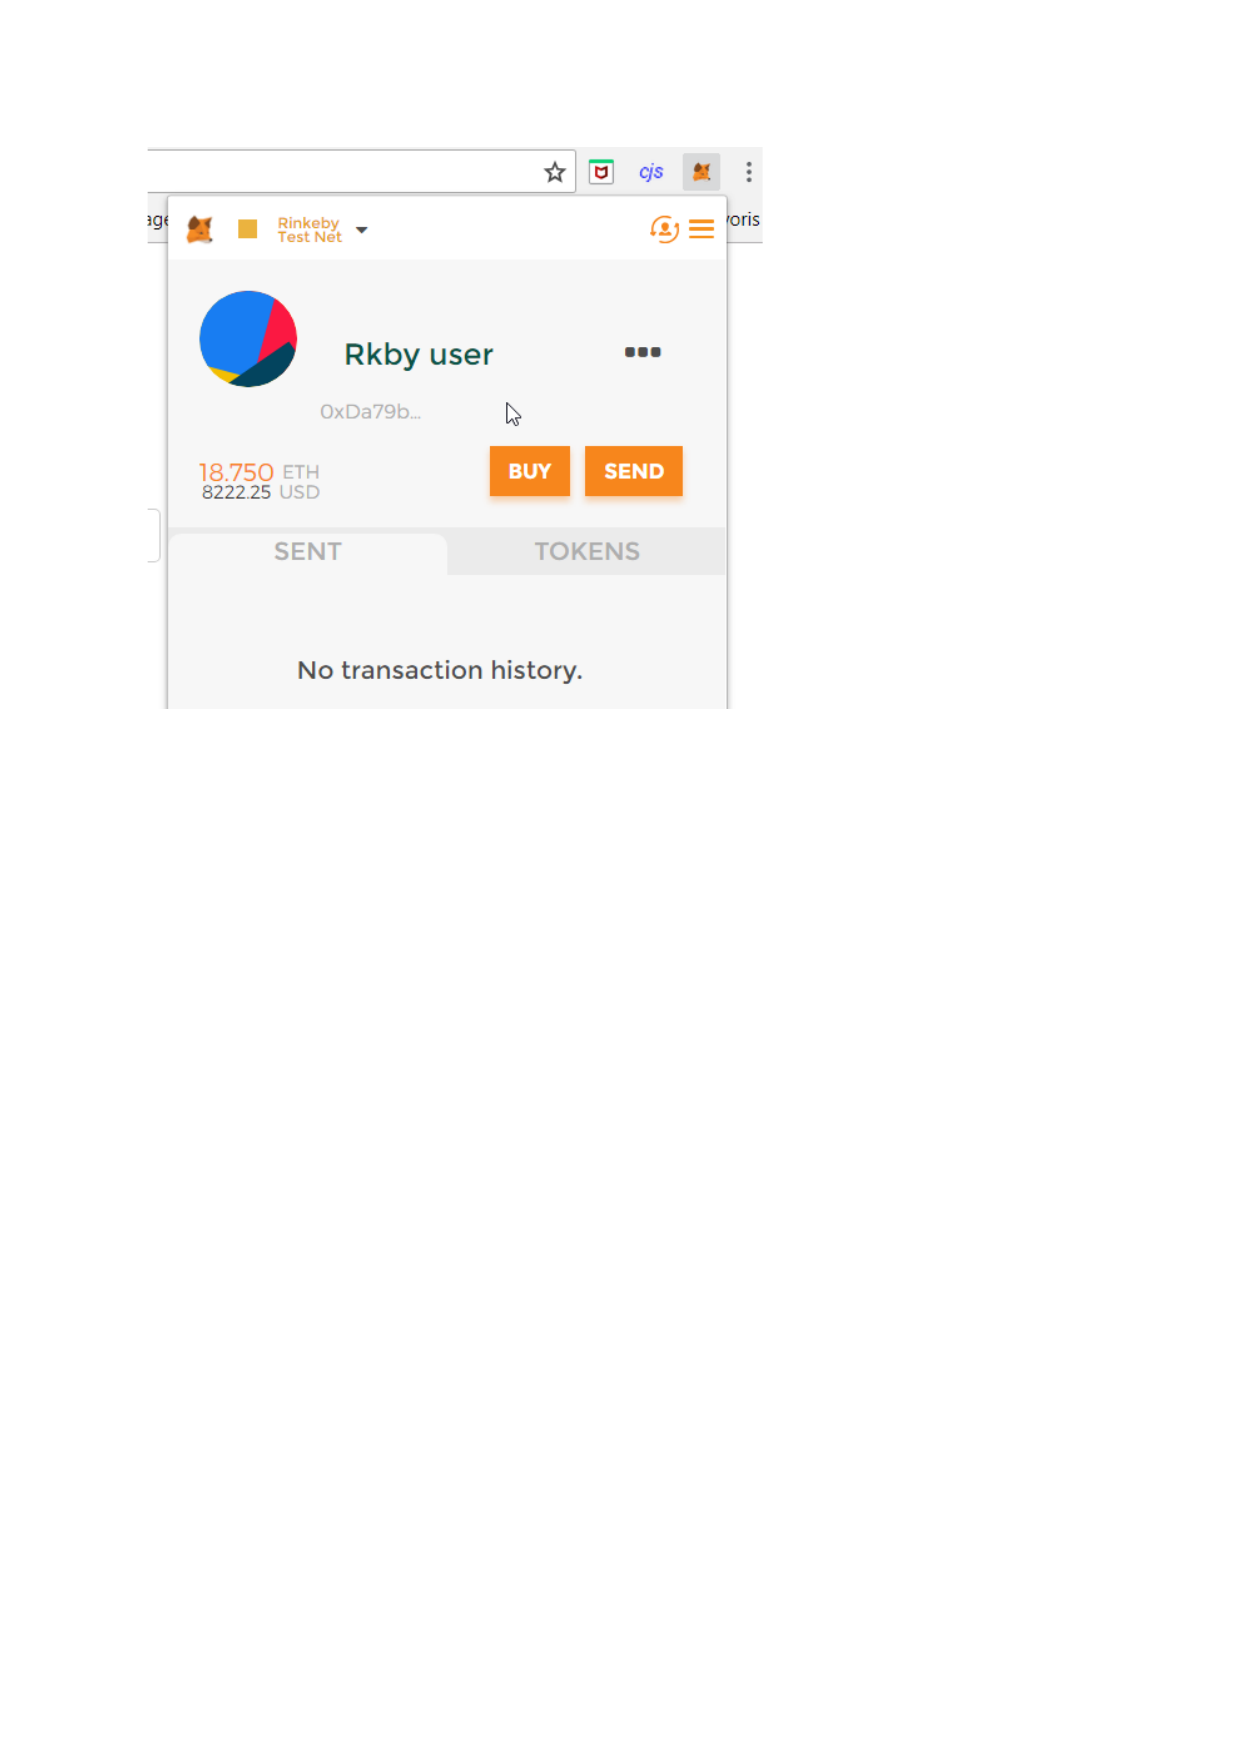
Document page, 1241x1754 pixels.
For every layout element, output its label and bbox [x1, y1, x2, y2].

picture [147, 147, 763, 709]
